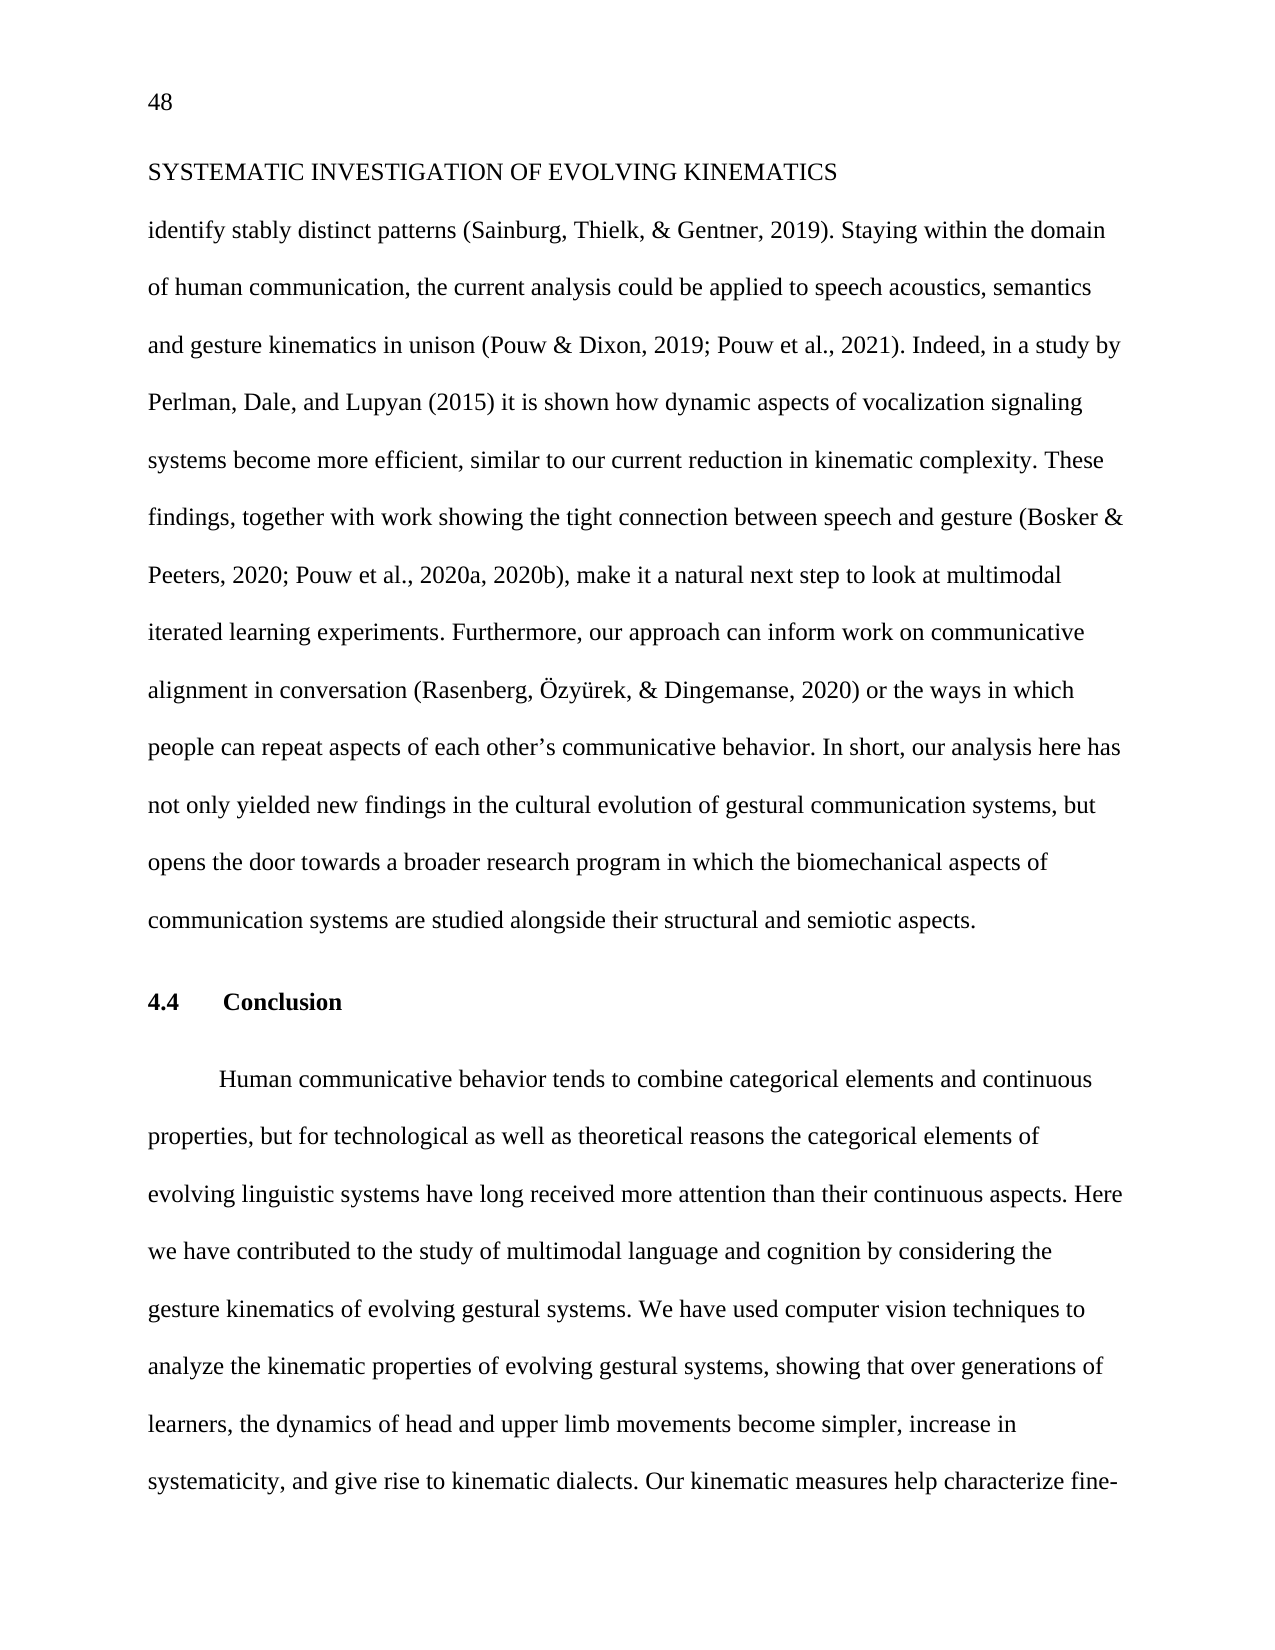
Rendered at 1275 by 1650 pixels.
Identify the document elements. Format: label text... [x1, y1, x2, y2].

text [148, 1064, 1127, 1495]
subtitle 4.4 Conclusion [148, 987, 1127, 1016]
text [148, 215, 1127, 934]
